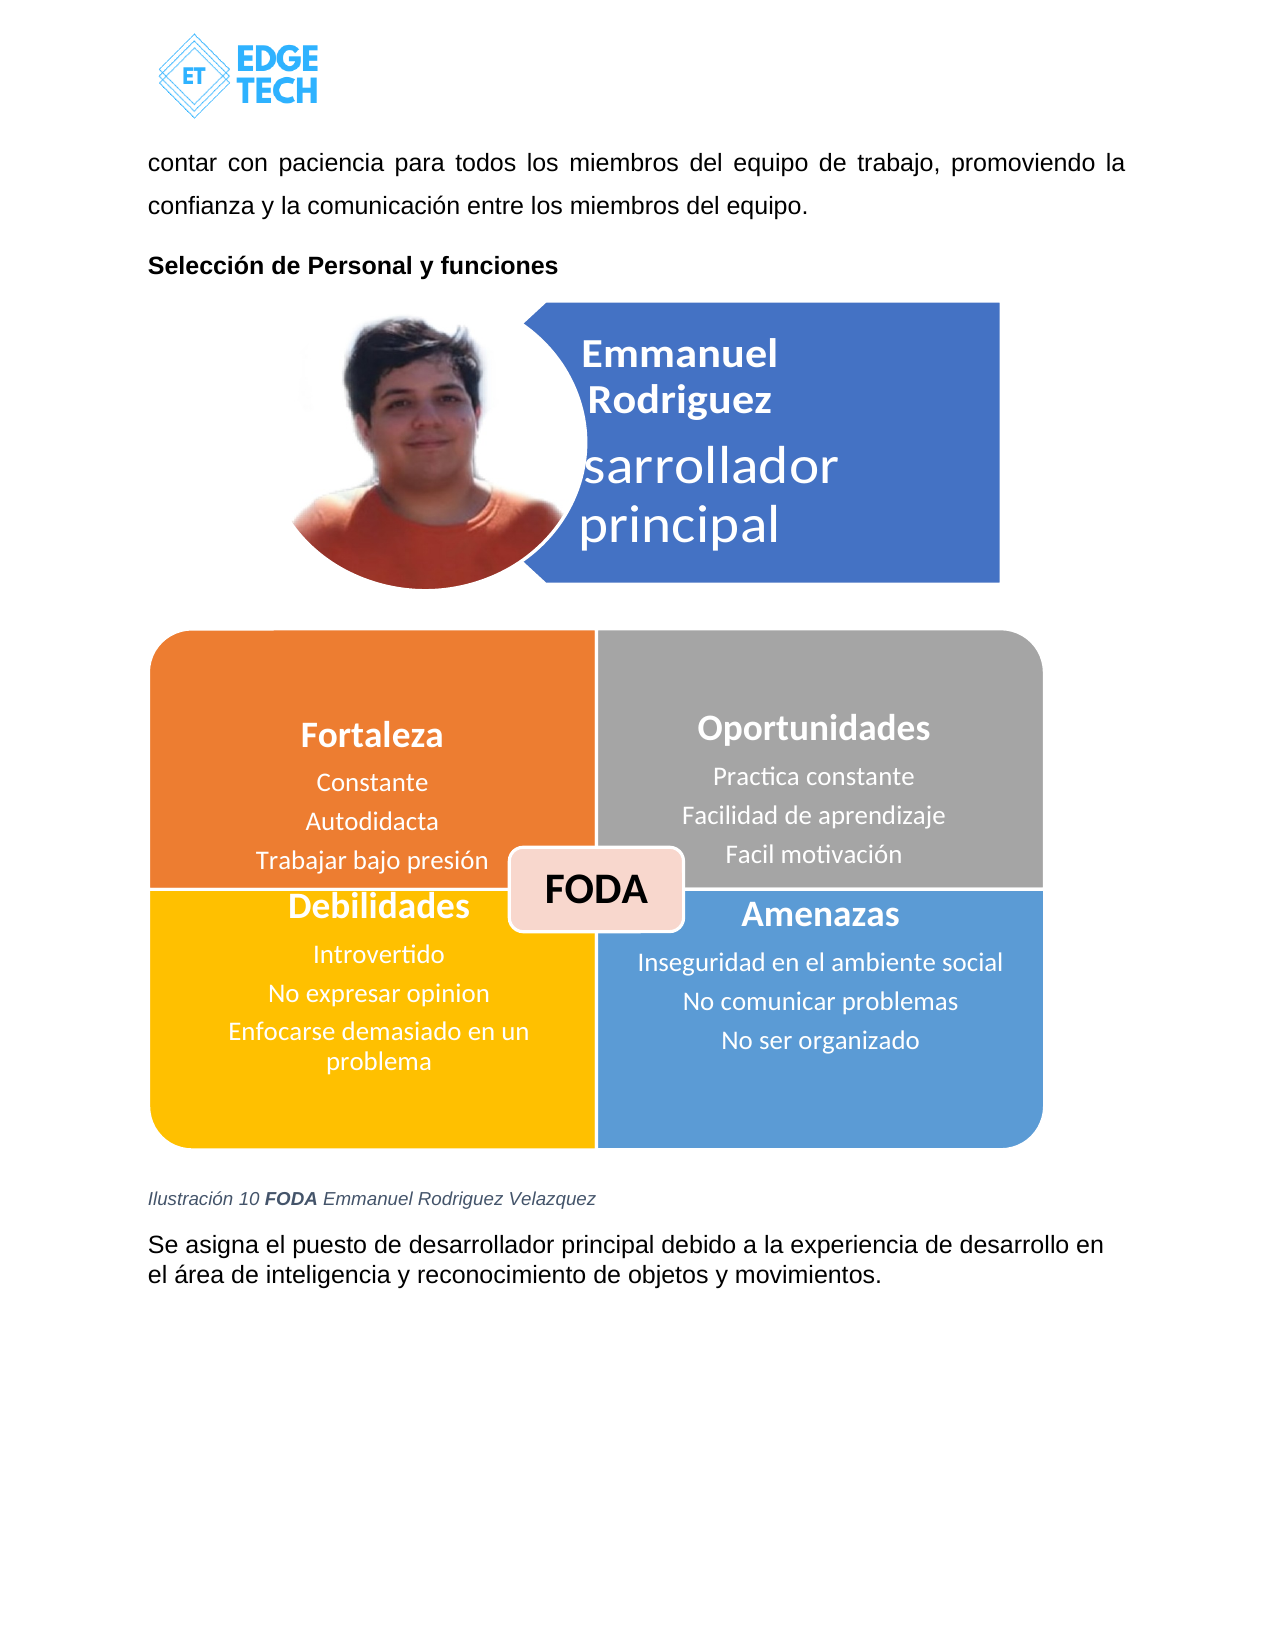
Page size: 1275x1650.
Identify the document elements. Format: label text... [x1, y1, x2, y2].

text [148, 148, 1127, 219]
picture [147, 21, 338, 122]
subtitle Selección de Personal y funciones [148, 251, 1127, 279]
text Se asigna el puesto de desarrollador principal debido a la experiencia de desarrollo en el área de inteligencia y reconocimiento de objetos y movimientos. [148, 1230, 1127, 1289]
picture [267, 297, 584, 589]
